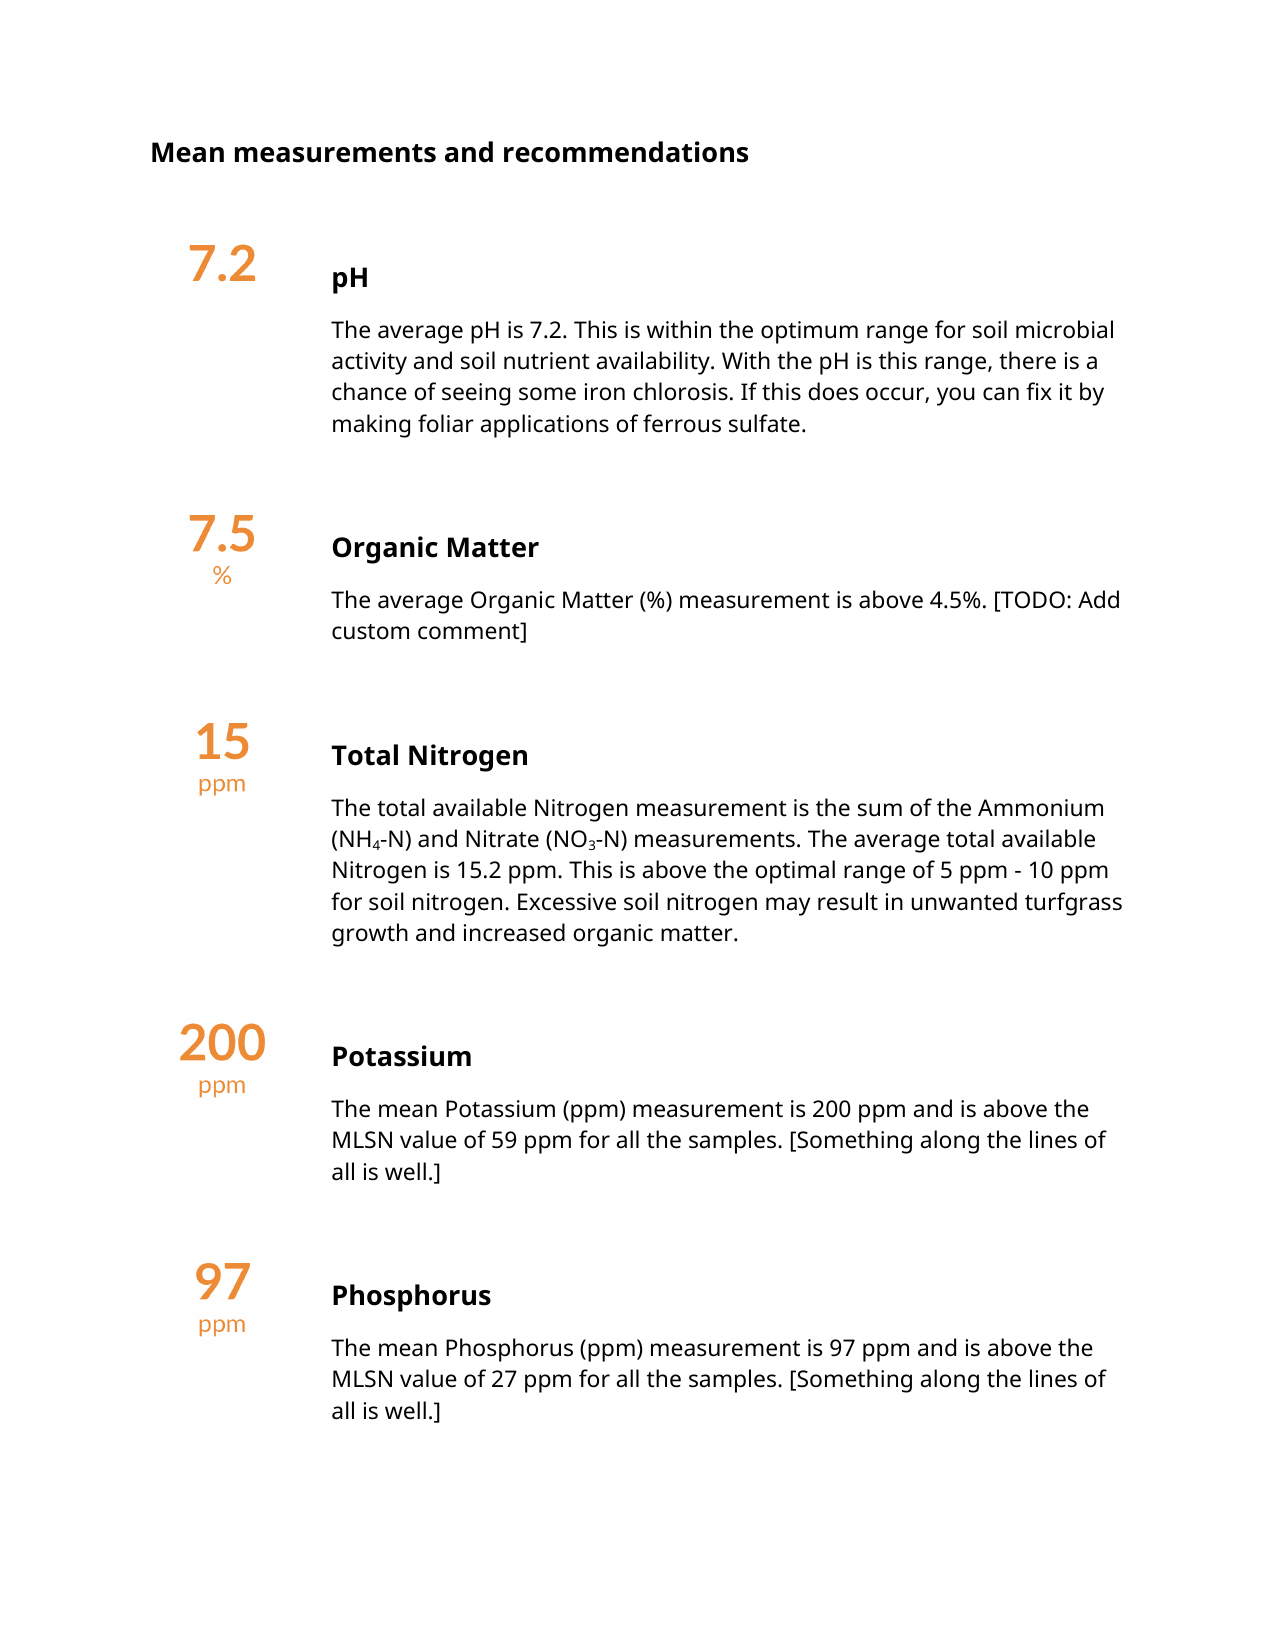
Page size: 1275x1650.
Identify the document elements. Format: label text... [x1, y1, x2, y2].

text Phosphorus [331, 1277, 1125, 1313]
text The total available Nitrogen measurement is the sum of the Ammonium (NH4-N) and Nitrate (NO3-N) measurements. The average total available Nitrogen is 15.2 ppm. This is above the optimal range of 5 ppm - 10 ppm for soil nitrogen. Excessive soil nitrogen may result in unwanted turfgrass growth and increased organic matter. [331, 792, 1125, 948]
text Organic Matter [331, 528, 1125, 565]
text The mean Phosphorus (ppm) measurement is 97 ppm and is above the MLSN value of 27 ppm for all the samples. [Something along the lines of all is well.] [331, 1332, 1125, 1426]
text The mean Potassium (ppm) measurement is 200 ppm and is above the MLSN value of 59 ppm for all the samples. [Something along the lines of all is well.] [331, 1093, 1125, 1187]
picture [165, 239, 279, 352]
text Potassium [331, 1038, 1125, 1074]
picture [165, 1257, 279, 1371]
subtitle Mean measurements and recommendations [150, 134, 1125, 171]
picture [165, 717, 279, 830]
text The average pH is 7.2. This is within the optimum range for soil microbial activity and soil nutrient availability. With the pH is this range, there is a chance of seeing some iron chlorosis. If this does occur, you can fix it by making foliar applications of ferrous sulfate. [331, 314, 1125, 439]
text pH [331, 258, 1125, 295]
text Total Nitrogen [331, 736, 1125, 773]
text The average Organic Matter (%) measurement is above 4.5%. [TODO: Add custom comment] [331, 584, 1125, 647]
picture [165, 1018, 279, 1132]
picture [165, 509, 279, 623]
